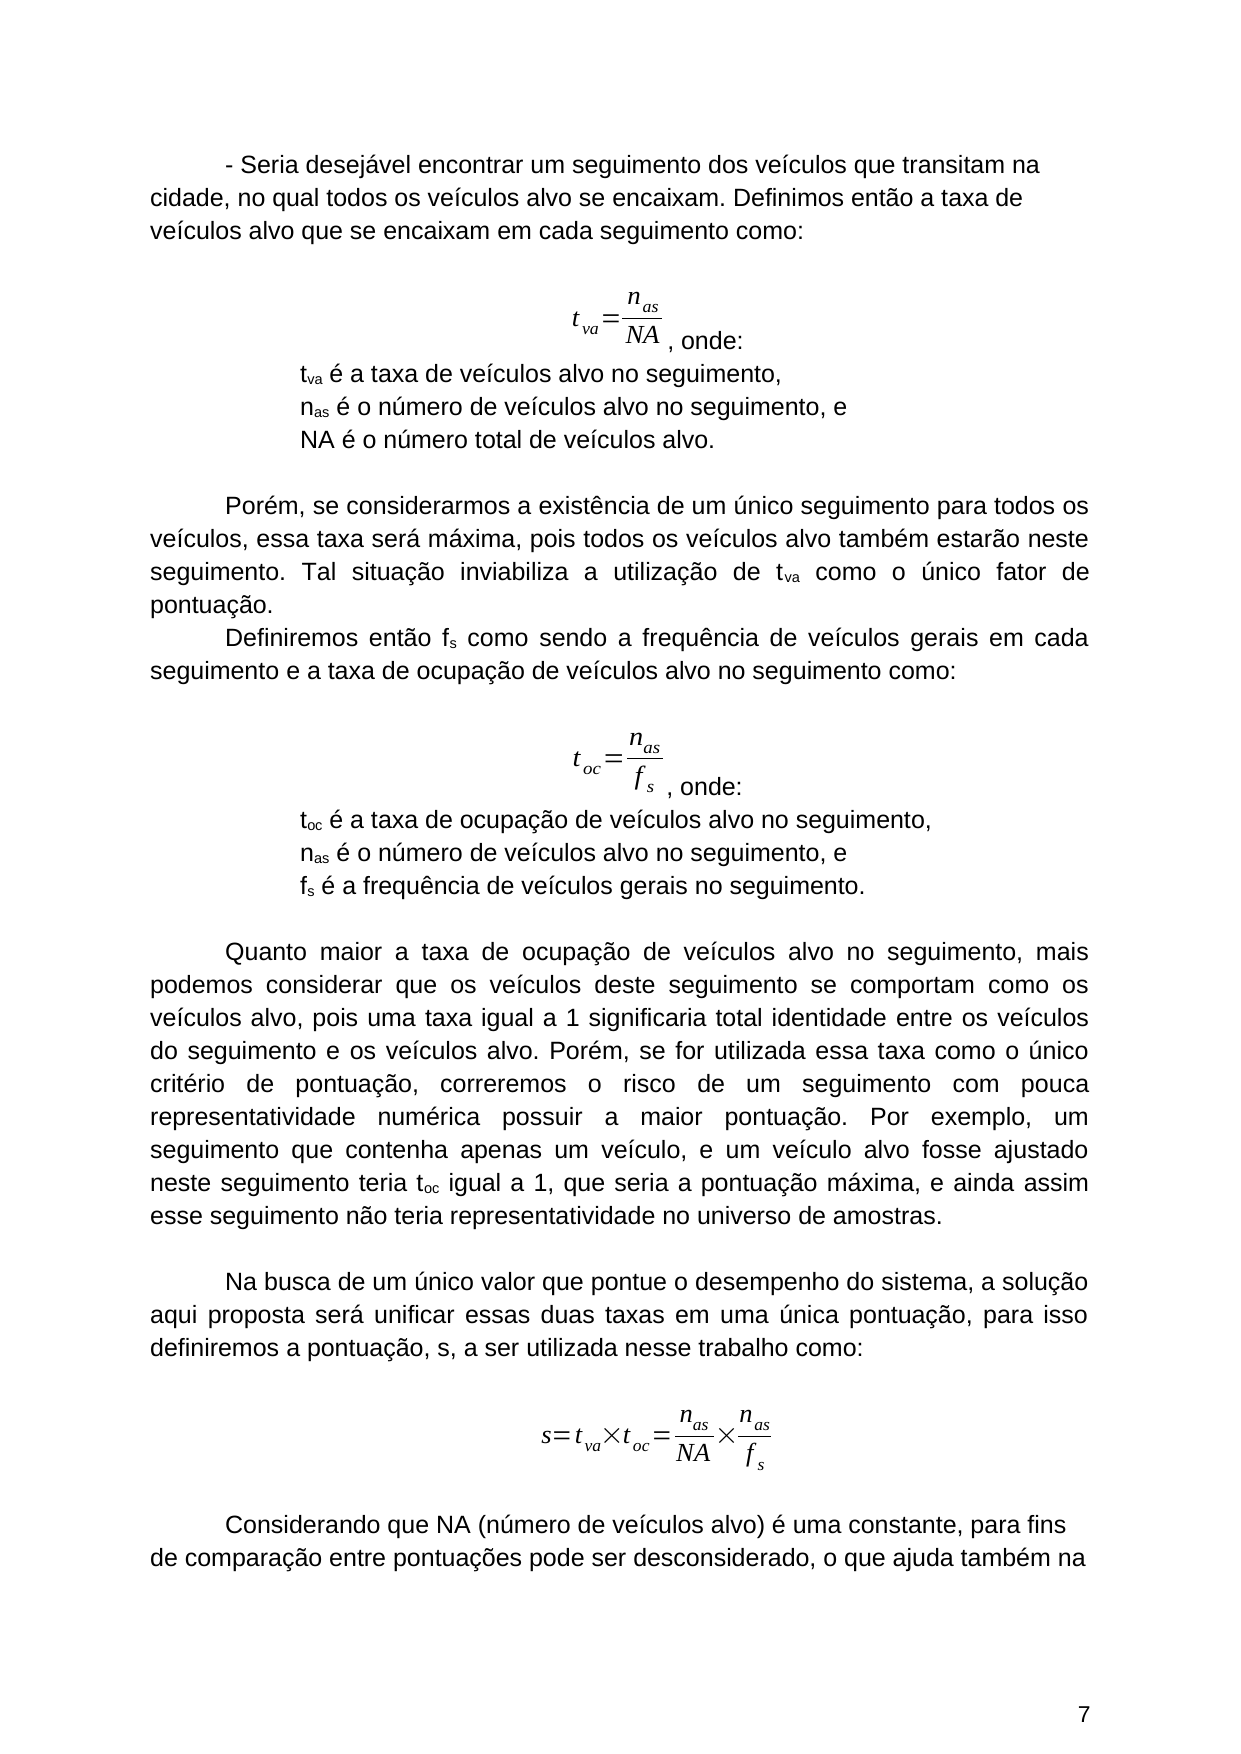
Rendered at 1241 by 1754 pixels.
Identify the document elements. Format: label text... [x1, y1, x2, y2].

text , onde: [150, 722, 1090, 801]
text nas é o número de veículos alvo no seguimento, e [225, 392, 1090, 421]
text NA é o número total de veículos alvo. [225, 425, 1090, 454]
text - Seria desejável encontrar um seguimento dos veículos que transitam na cidade, no qual todos os veículos alvo se encaixam. Definimos então a taxa de veículos alvo que se encaixam em cada seguimento como: [150, 150, 1090, 245]
text Definiremos então fs como sendo a frequência de veículos gerais em cada seguimento e a taxa de ocupação de veículos alvo no seguimento como: [150, 623, 1090, 685]
text , onde: [150, 282, 1090, 354]
text Porém, se considerarmos a existência de um único seguimento para todos os veículos, essa taxa será máxima, pois todos os veículos alvo também estarão neste seguimento. Tal situação inviabiliza a utilização de tva como o único fator de pontuação. [150, 491, 1090, 619]
text tva é a taxa de veículos alvo no seguimento, [225, 359, 1090, 388]
text toc é a taxa de ocupação de veículos alvo no seguimento, [150, 805, 1090, 834]
text nas é o número de veículos alvo no seguimento, e [150, 838, 1090, 867]
text fs é a frequência de veículos gerais no seguimento. [150, 871, 1090, 900]
text Na busca de um único valor que pontue o desempenho do sistema, a solução aqui proposta será unificar essas duas taxas em uma única pontuação, para isso definiremos a pontuação, s, a ser utilizada nesse trabalho como: [150, 1267, 1090, 1362]
text Quanto maior a taxa de ocupação de veículos alvo no seguimento, mais podemos considerar que os veículos deste seguimento se comportam como os veículos alvo, pois uma taxa igual a 1 significaria total identidade entre os veículos do seguimento e os veículos alvo. Porém, se for utilizada essa taxa como o único critério de pontuação, correremos o risco de um seguimento com pouca representatividade numérica possuir a maior pontuação. Por exemplo, um seguimento que contenha apenas um veículo, e um veículo alvo fosse ajustado neste seguimento teria toc igual a 1, que seria a pontuação máxima, e ainda assim esse seguimento não teria representatividade no universo de amostras. [150, 937, 1090, 1230]
